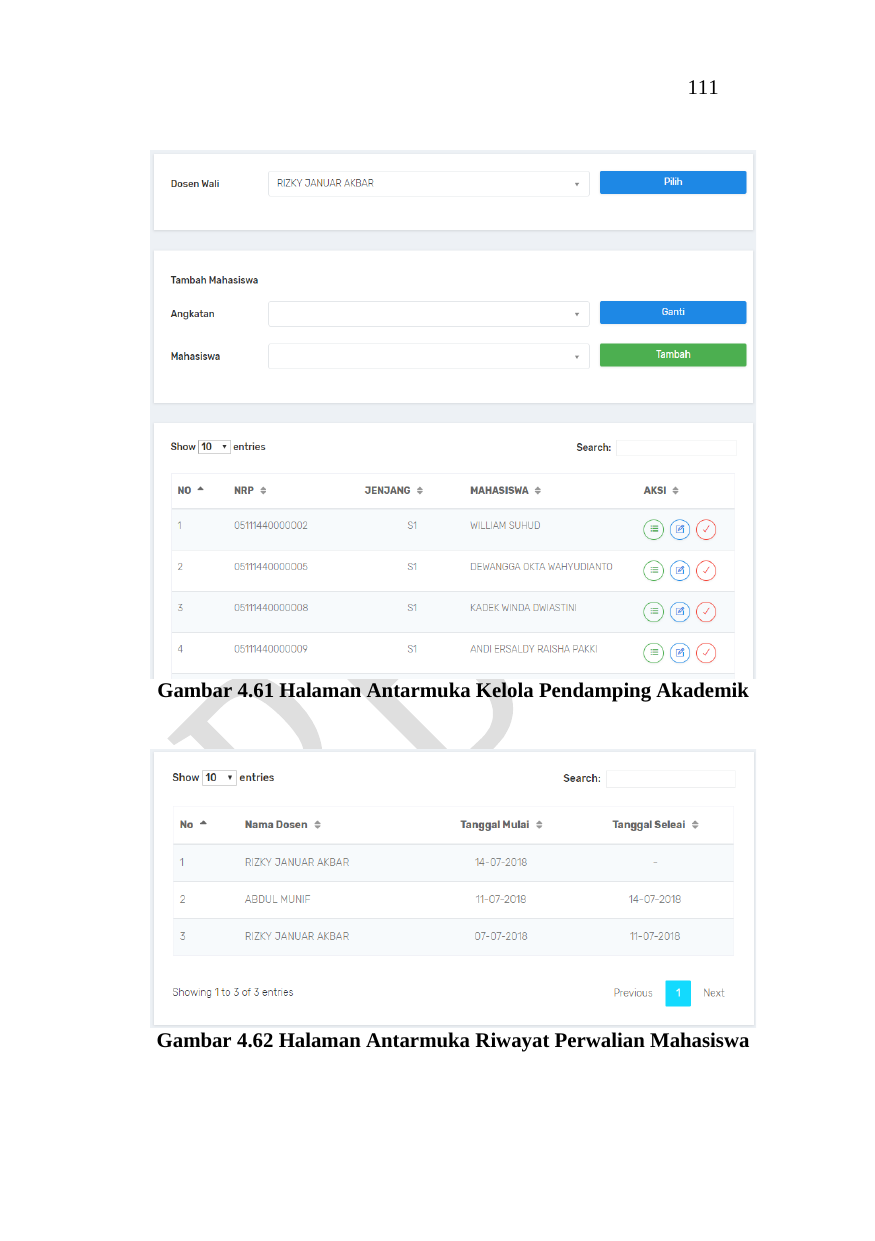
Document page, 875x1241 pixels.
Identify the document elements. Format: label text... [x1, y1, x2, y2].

picture [150, 150, 757, 679]
picture [150, 749, 757, 1028]
